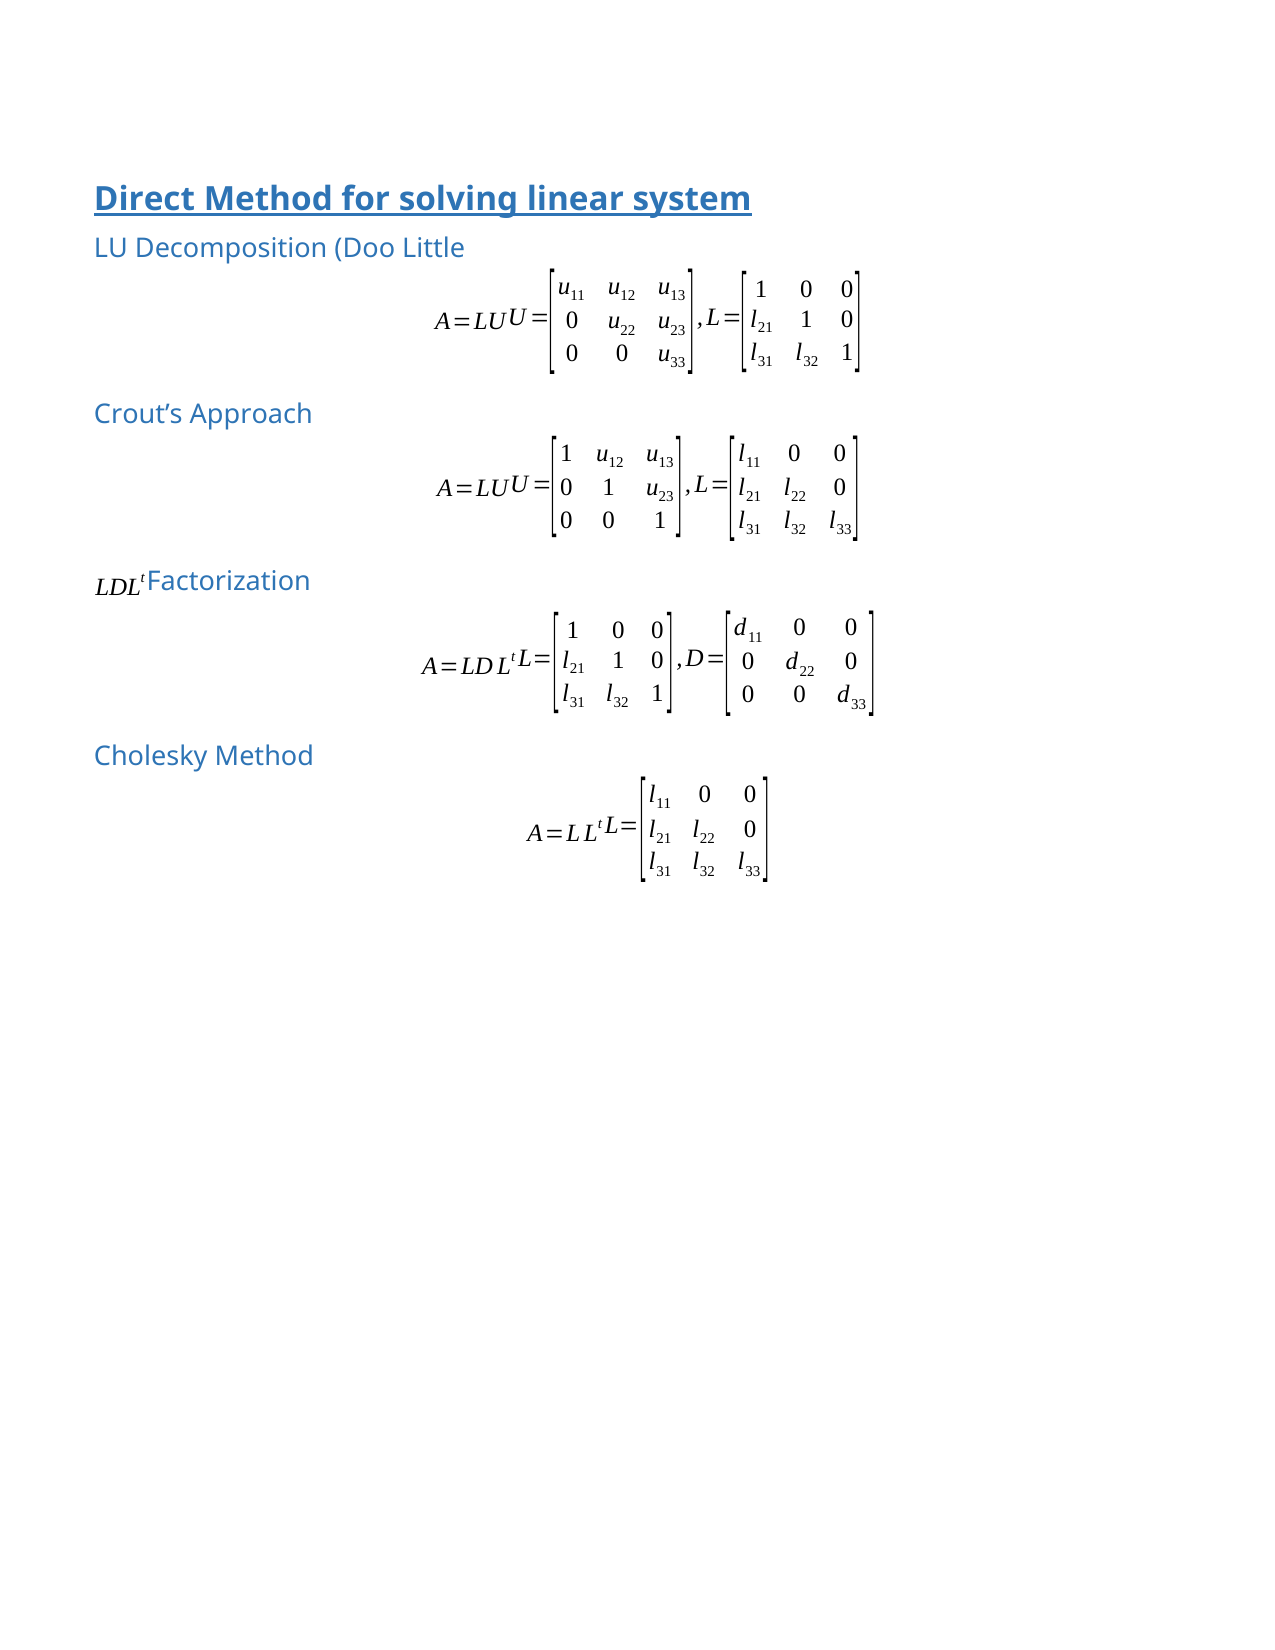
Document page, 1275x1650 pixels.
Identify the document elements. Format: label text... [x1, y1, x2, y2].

subtitle LU Decomposition (Doo Little [94, 228, 1200, 265]
subtitle Cholesky Method [94, 736, 1200, 773]
subtitle Direct Method for solving linear system [94, 175, 1200, 220]
subtitle Factorization [94, 562, 1200, 606]
subtitle Crout’s Approach [94, 395, 1200, 432]
